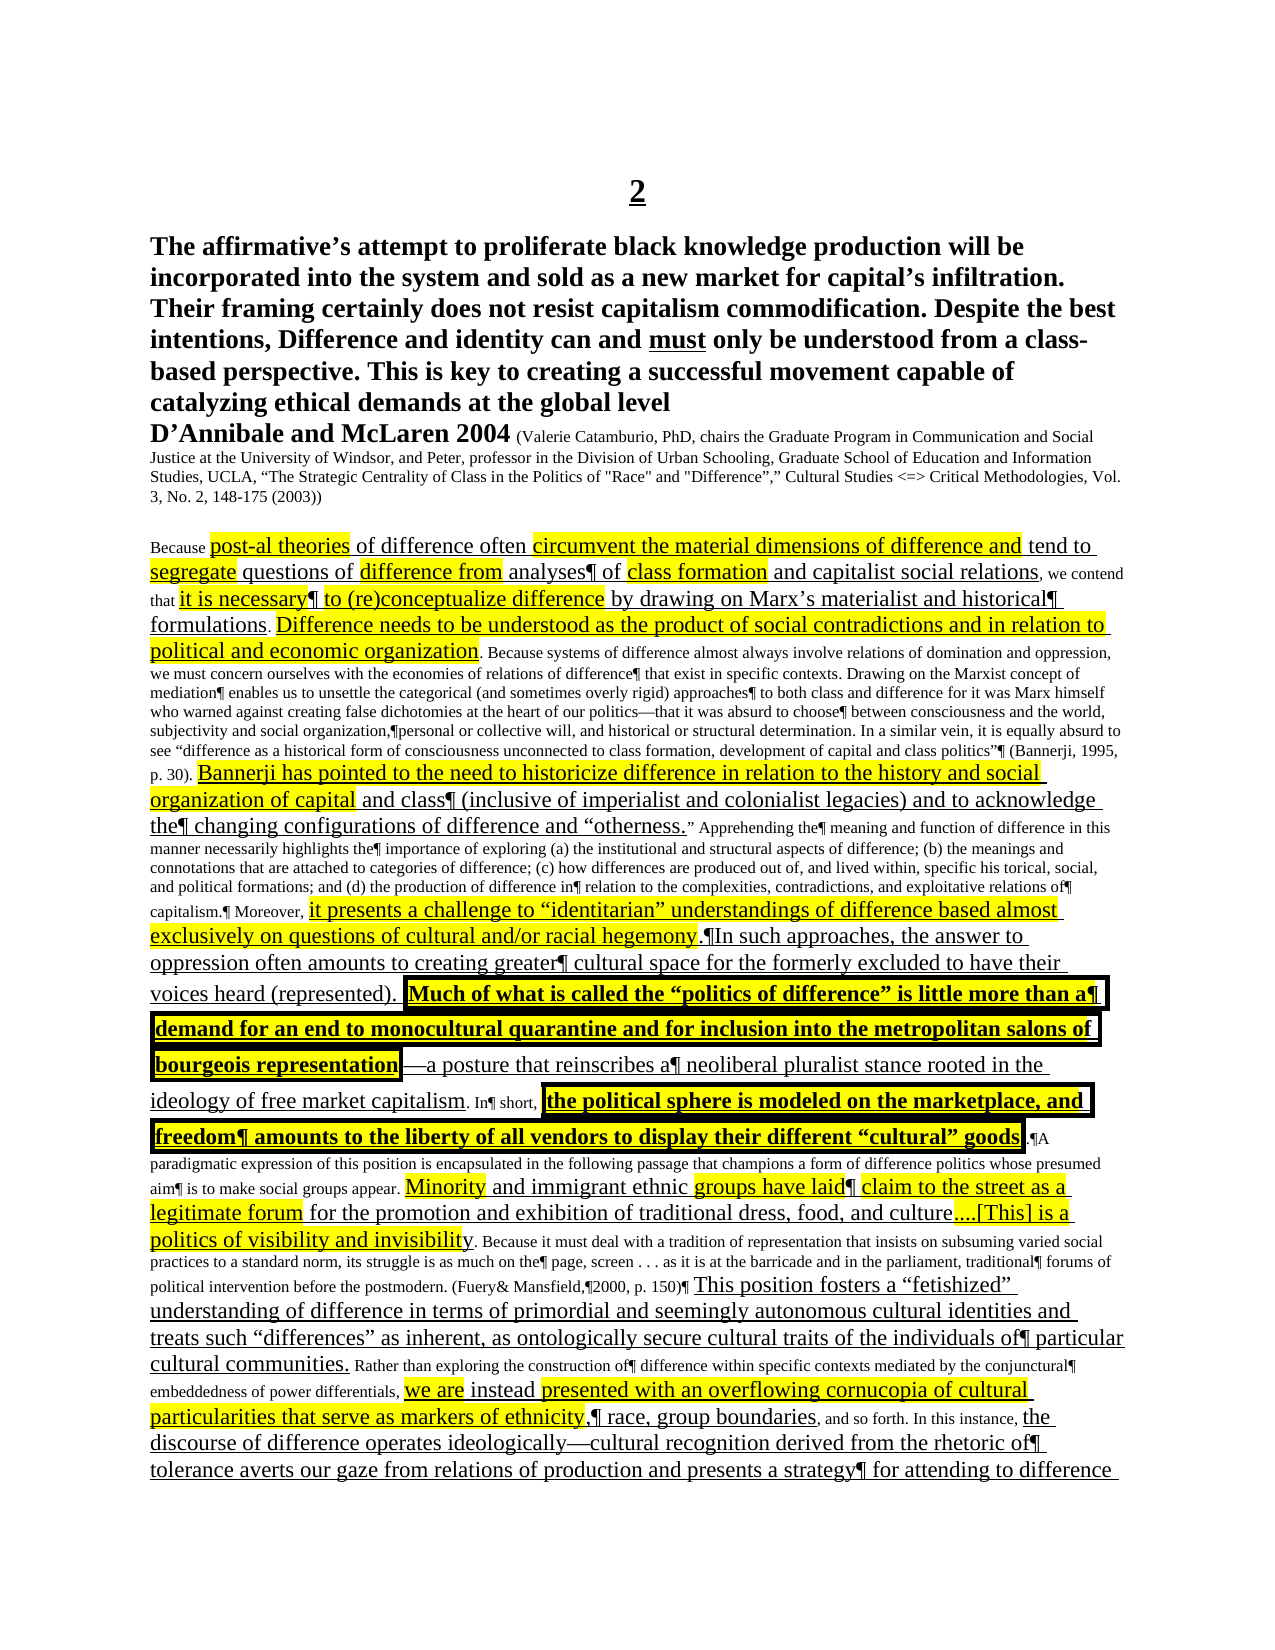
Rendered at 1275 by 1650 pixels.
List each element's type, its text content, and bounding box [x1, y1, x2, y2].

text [150, 532, 1125, 1347]
subtitle 2 [150, 171, 1125, 209]
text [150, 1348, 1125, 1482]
subtitle The affirmative’s attempt to proliferate black knowledge production will be incorporated into the system and sold as a new market for capital’s infiltration. Their framing certainly does not resist capitalism commodification. Despite the best intentions, Difference and identity can and must only be understood from a class-based perspective. This is key to creating a successful movement capable of catalyzing ethical demands at the global level [150, 230, 1125, 417]
text D’Annibale and McLaren 2004 (Valerie Catamburio, PhD, chairs the Graduate Program in Communication and Social Justice at the University of Windsor, and Peter, professor in the Division of Urban Schooling, Graduate School of Education and Information Studies, UCLA, “The Strategic Centrality of Class in the Politics of "Race" and "Difference”,” Cultural Studies <=> Critical Methodologies, Vol. 3, No. 2, 148-175 (2003)) [150, 417, 1125, 506]
